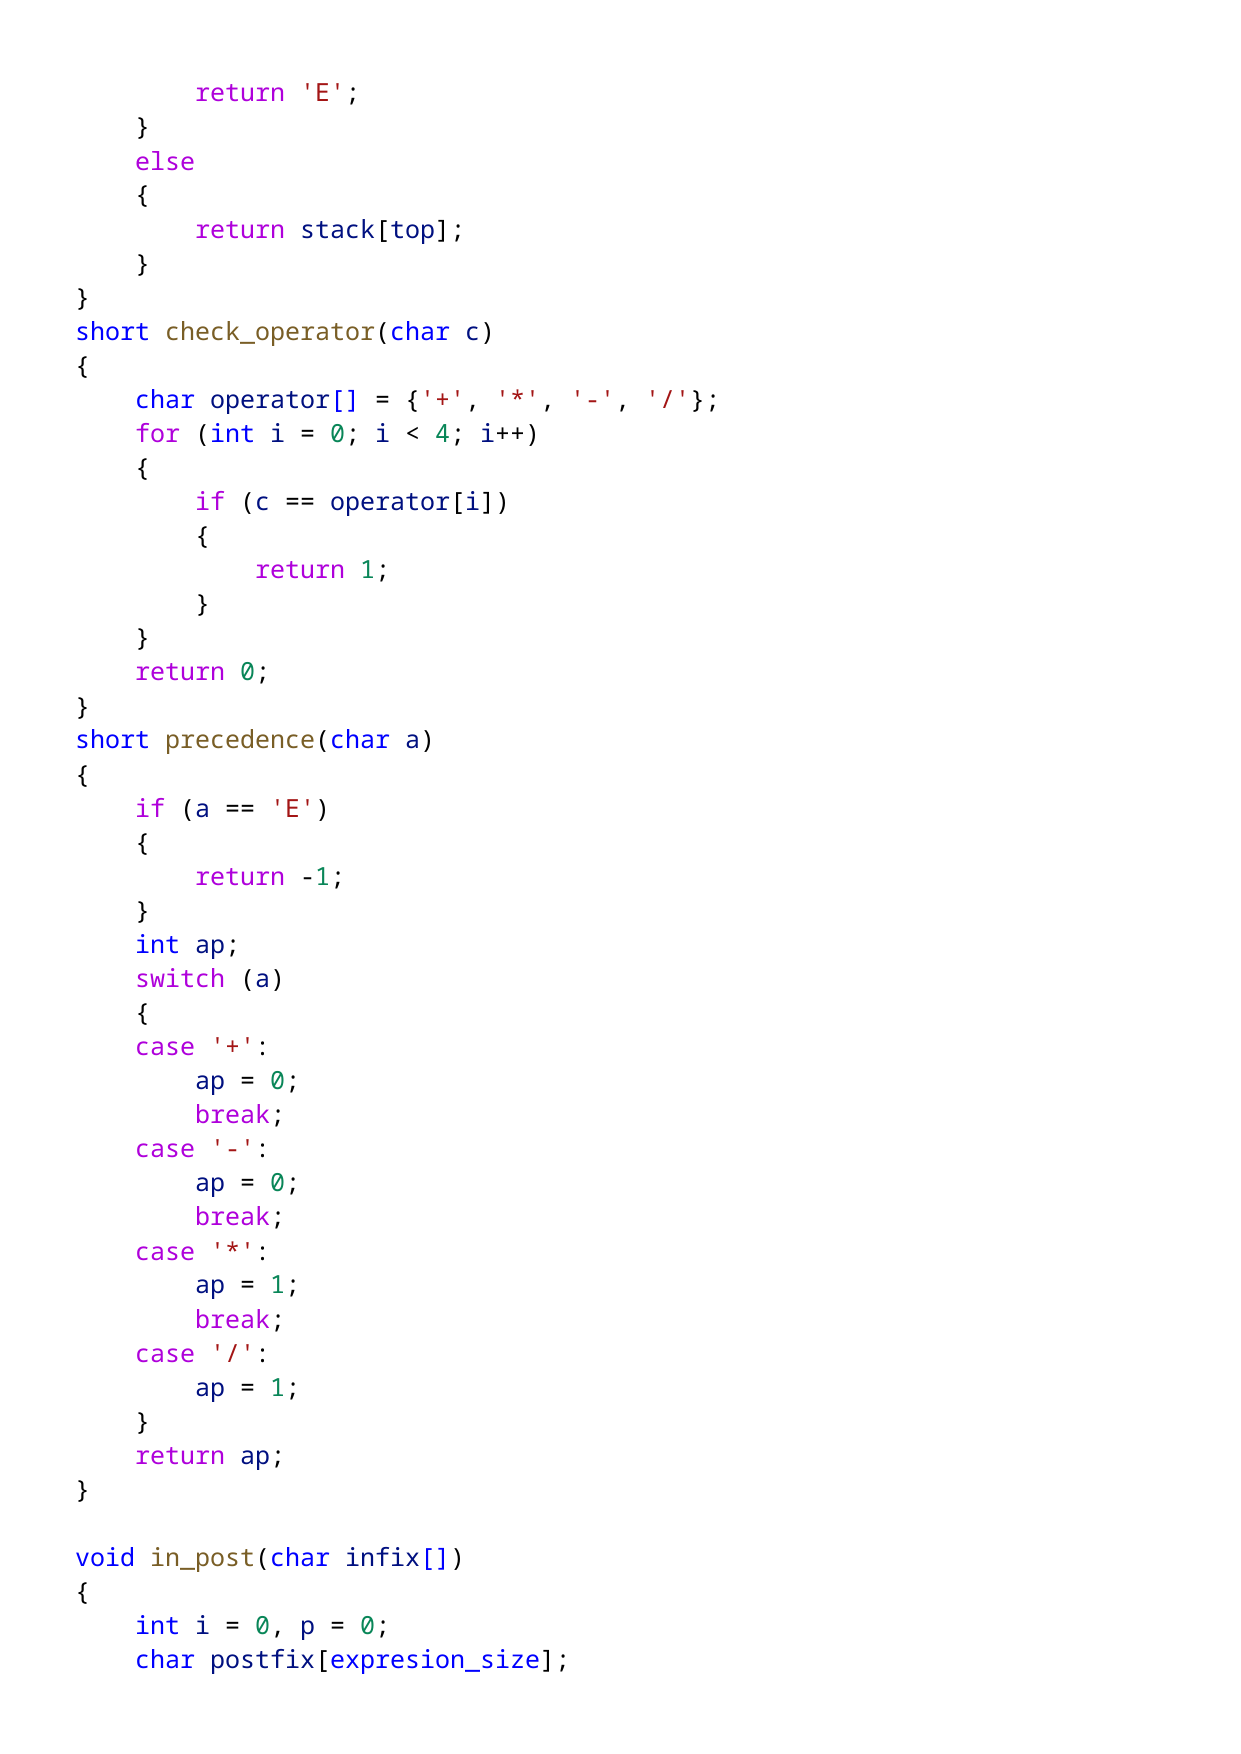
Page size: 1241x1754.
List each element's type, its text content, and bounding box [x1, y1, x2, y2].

text break; [75, 1199, 1165, 1233]
text int ap; [75, 927, 1165, 961]
text char operator[] = {'+', '*', '-', '/'}; [75, 382, 1165, 416]
text return 1; [75, 552, 1165, 586]
text return ap; [75, 1437, 1165, 1472]
text ap = 0; [75, 1063, 1165, 1097]
text return stack[top]; [75, 211, 1165, 245]
text { [75, 1574, 1165, 1608]
text { [75, 995, 1165, 1029]
text } [75, 279, 1165, 313]
text short precedence(char a) [75, 722, 1165, 756]
text } [75, 620, 1165, 654]
text case '-': [75, 1131, 1165, 1165]
text break; [75, 1301, 1165, 1335]
text } [75, 1403, 1165, 1437]
text else [75, 143, 1165, 177]
text if (c == operator[i]) [75, 484, 1165, 518]
text { [75, 347, 1165, 382]
text } [75, 245, 1165, 279]
text { [75, 450, 1165, 484]
text ap = 1; [75, 1267, 1165, 1301]
text break; [75, 1097, 1165, 1131]
text { [75, 824, 1165, 858]
text switch (a) [75, 961, 1165, 995]
text for (int i = 0; i < 4; i++) [75, 416, 1165, 450]
text return 0; [75, 654, 1165, 688]
text { [75, 756, 1165, 790]
text } [75, 1472, 1165, 1506]
text } [75, 892, 1165, 927]
text short check_operator(char c) [75, 313, 1165, 347]
text case '+': [75, 1029, 1165, 1063]
text } [75, 109, 1165, 143]
text if (a == 'E') [75, 790, 1165, 824]
text return -1; [75, 858, 1165, 892]
text case '*': [75, 1233, 1165, 1267]
text ap = 0; [75, 1165, 1165, 1199]
text case '/': [75, 1335, 1165, 1369]
text ap = 1; [75, 1369, 1165, 1403]
text char postfix[expresion_size]; [75, 1642, 1165, 1676]
text } [75, 586, 1165, 620]
text void in_post(char infix[]) [75, 1540, 1165, 1574]
text { [75, 518, 1165, 552]
text } [75, 688, 1165, 722]
text { [75, 177, 1165, 211]
text int i = 0, p = 0; [75, 1608, 1165, 1642]
text return 'E'; [75, 75, 1165, 109]
